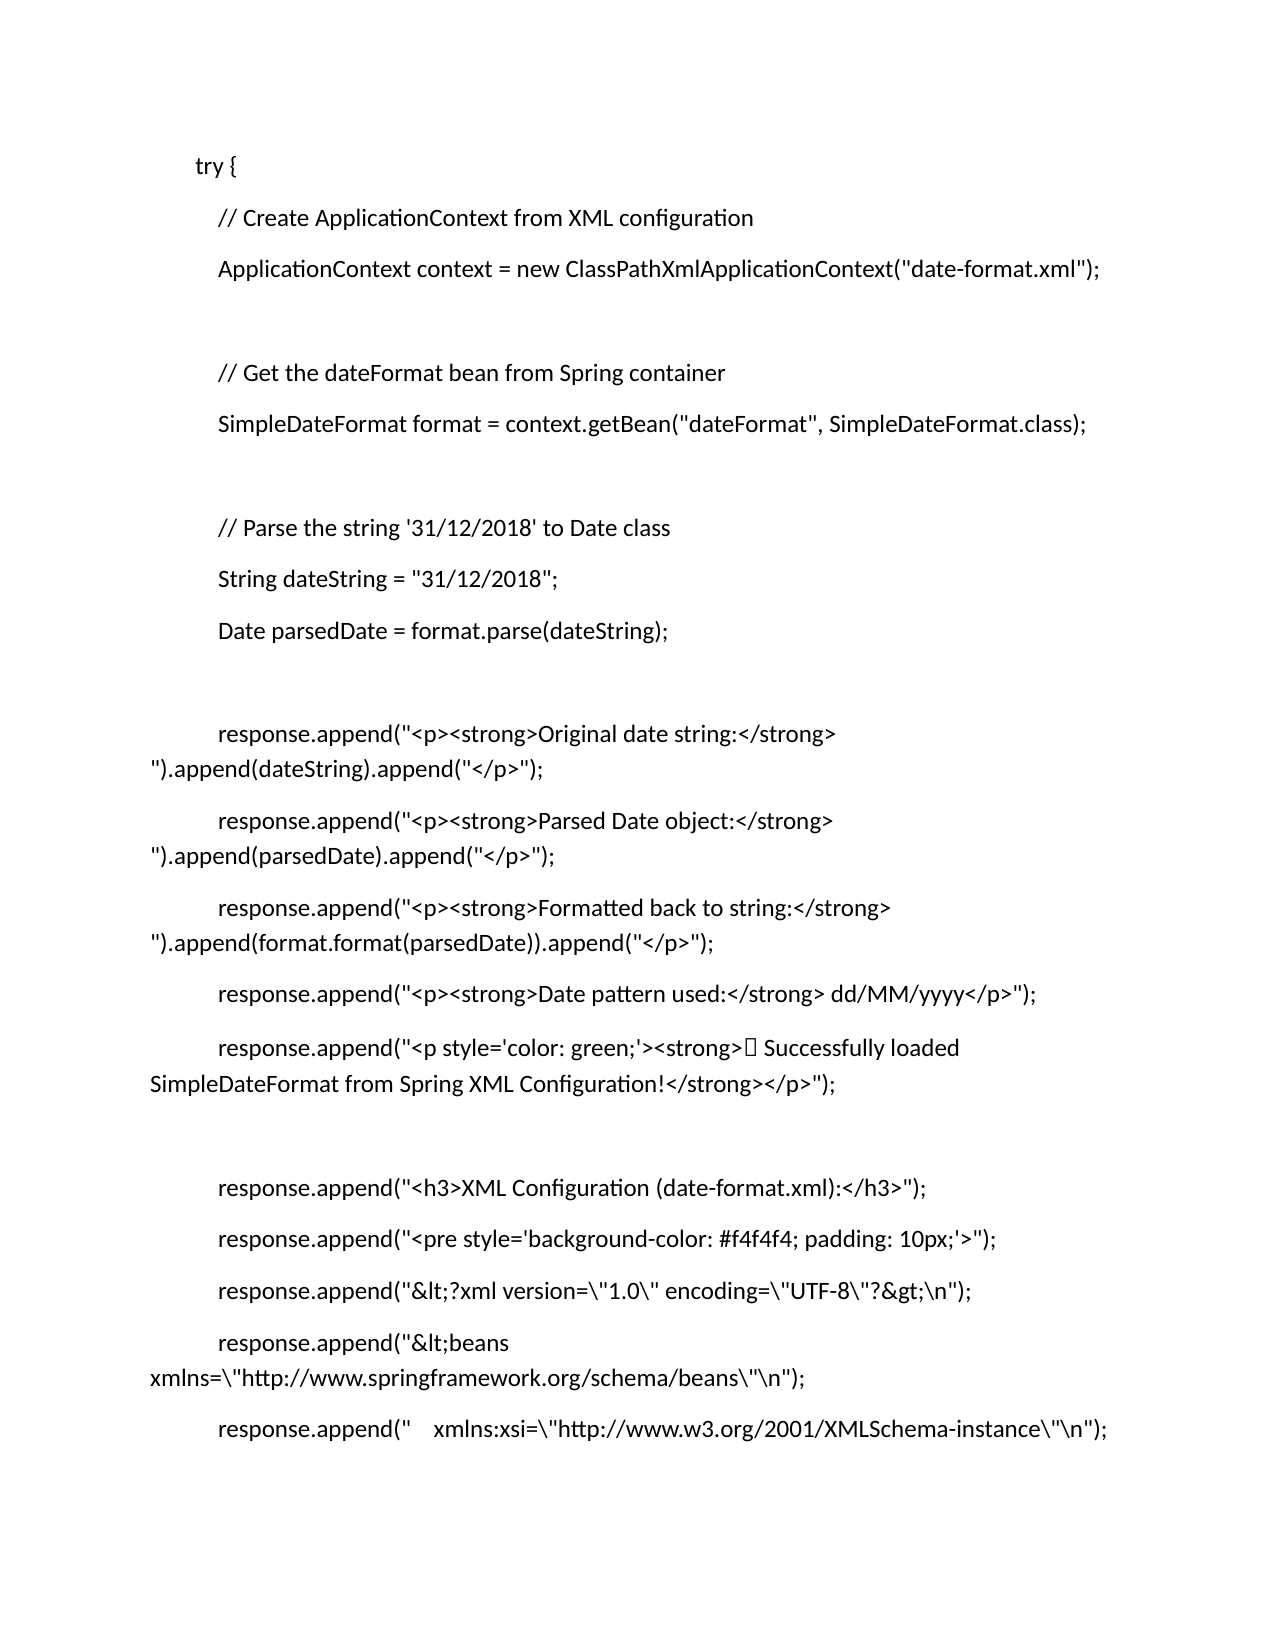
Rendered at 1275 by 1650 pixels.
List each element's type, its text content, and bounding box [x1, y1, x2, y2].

text Date parsedDate = format.parse(dateString); [150, 615, 1125, 646]
text // Create ApplicationContext from XML configuration [150, 202, 1125, 232]
text response.append("&lt;beans xmlns=\"http://www.springframework.org/schema/beans\"\n"); [150, 1327, 1125, 1392]
text response.append("<p><strong>Formatted back to string:</strong> ").append(format.format(parsedDate)).append("</p>"); [150, 892, 1125, 957]
text String dateString = "31/12/2018"; [150, 563, 1125, 594]
text response.append("<pre style='background-color: #f4f4f4; padding: 10px;'>"); [150, 1223, 1125, 1254]
text try { [150, 150, 1125, 181]
text response.append("<p style='color: green;'><strong>✅ Successfully loaded SimpleDateFormat from Spring XML Configuration!</strong></p>"); [150, 1030, 1125, 1099]
text // Get the dateFormat bean from Spring container [150, 357, 1125, 387]
text response.append("&lt;?xml version=\"1.0\" encoding=\"UTF-8\"?&gt;\n"); [150, 1275, 1125, 1306]
text response.append(" xmlns:xsi=\"http://www.w3.org/2001/XMLSchema-instance\"\n"); [150, 1413, 1125, 1444]
text SimpleDateFormat format = context.getBean("dateFormat", SimpleDateFormat.class); [150, 408, 1125, 439]
text response.append("<p><strong>Parsed Date object:</strong> ").append(parsedDate).append("</p>"); [150, 805, 1125, 871]
text response.append("<p><strong>Date pattern used:</strong> dd/MM/yyyy</p>"); [150, 978, 1125, 1009]
text ApplicationContext context = new ClassPathXmlApplicationContext("date-format.xml"); [150, 253, 1125, 284]
text response.append("<h3>XML Configuration (date-format.xml):</h3>"); [150, 1172, 1125, 1202]
text // Parse the string '31/12/2018' to Date class [150, 512, 1125, 542]
text response.append("<p><strong>Original date string:</strong> ").append(dateString).append("</p>"); [150, 718, 1125, 784]
